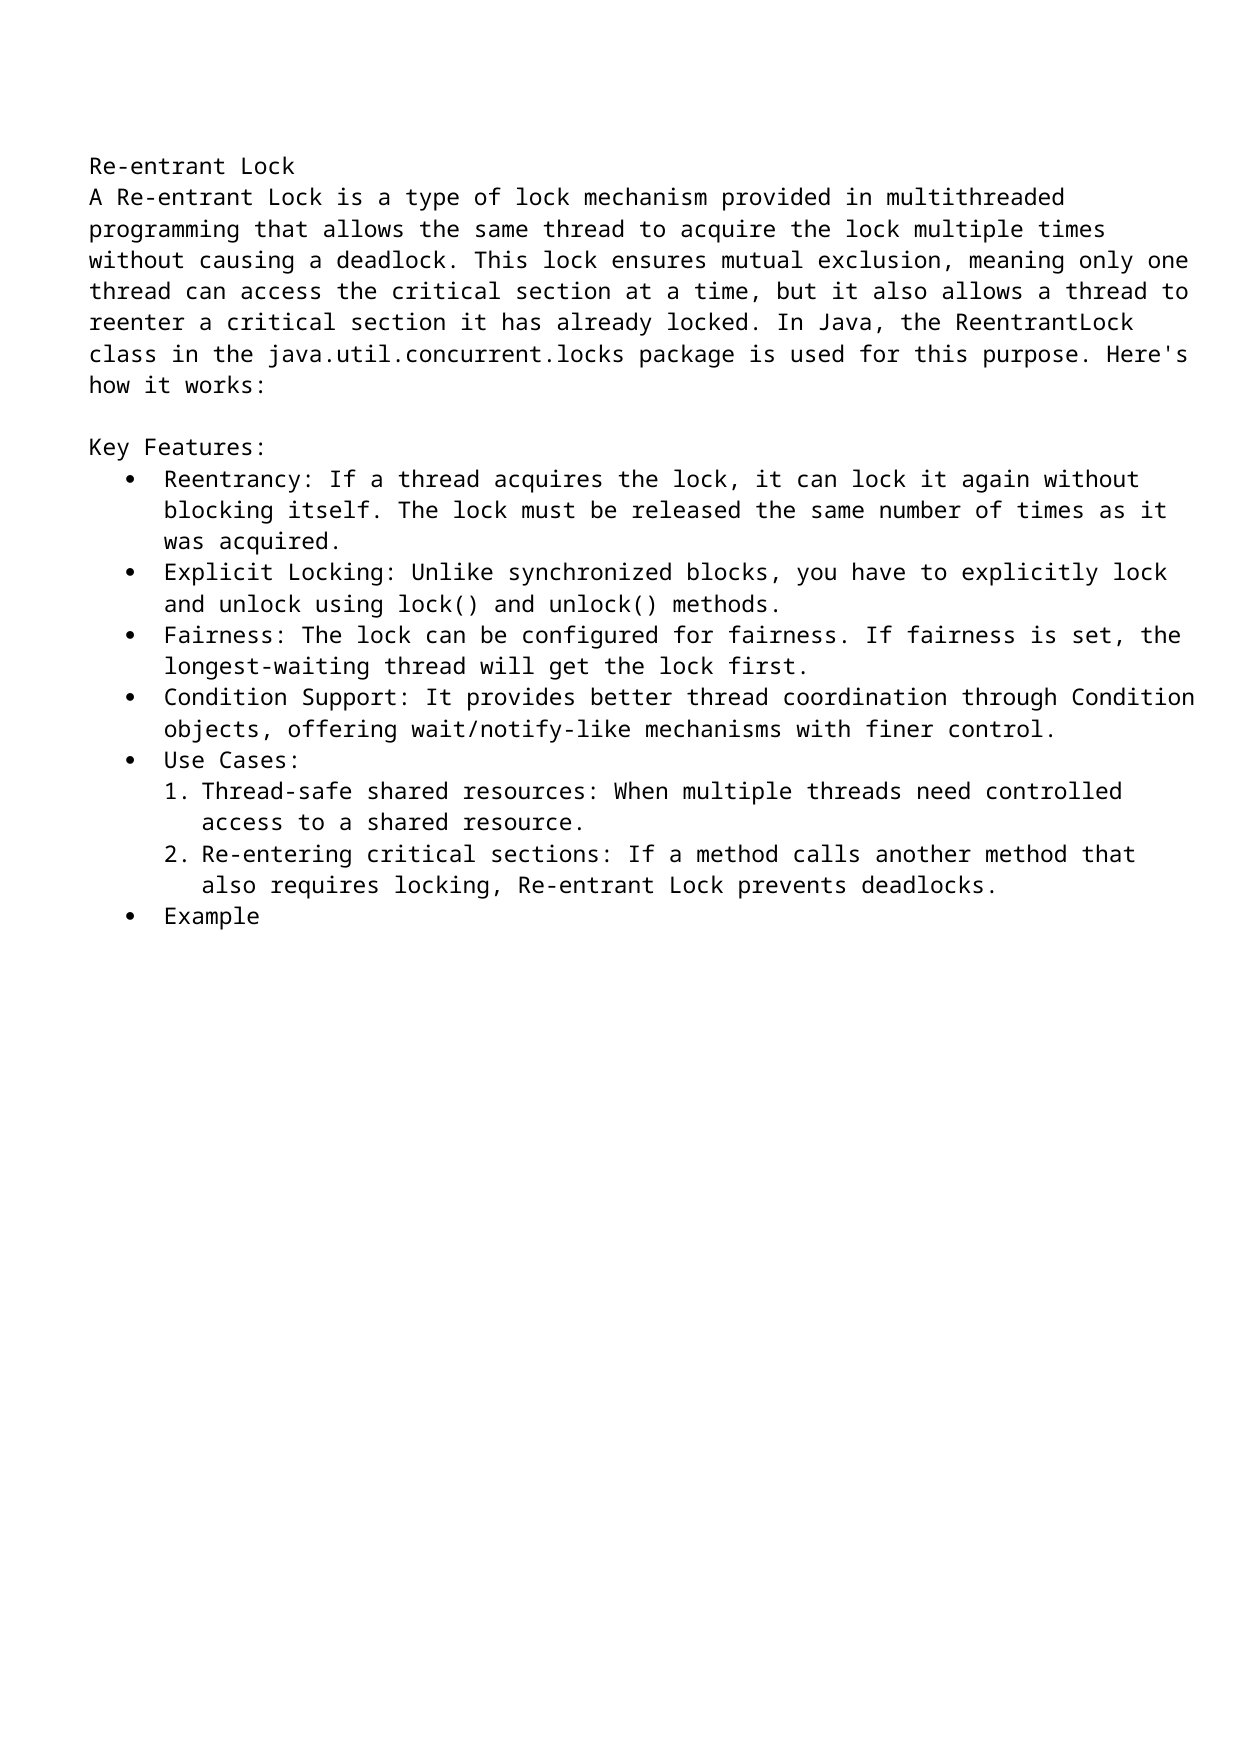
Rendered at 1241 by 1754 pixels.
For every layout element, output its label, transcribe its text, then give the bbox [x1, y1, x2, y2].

list Use Cases: [126, 744, 1196, 775]
list Re-entering critical sections: If a method calls another method that also requires locking, Re-entrant Lock prevents deadlocks. [164, 837, 1196, 900]
list Thread-safe shared resources: When multiple threads need controlled access to a shared resource. [164, 775, 1196, 837]
text A Re-entrant Lock is a type of lock mechanism provided in multithreaded programming that allows the same thread to acquire the lock multiple times without causing a deadlock. This lock ensures mutual exclusion, meaning only one thread can access the critical section at a time, but it also allows a thread to reenter a critical section it has already locked. In Java, the ReentrantLock class in the java.util.concurrent.locks package is used for this purpose. Here's how it works: [89, 181, 1196, 400]
list Example [126, 900, 1196, 931]
list Explicit Locking: Unlike synchronized blocks, you have to explicitly lock and unlock using lock() and unlock() methods. [126, 556, 1196, 619]
text Key Features: [89, 431, 1196, 462]
text Re-entrant Lock [89, 150, 1196, 181]
list Fairness: The lock can be configured for fairness. If fairness is set, the longest-waiting thread will get the lock first. [126, 619, 1196, 681]
list Reentrancy: If a thread acquires the lock, it can lock it again without blocking itself. The lock must be released the same number of times as it was acquired. [126, 462, 1196, 556]
list Condition Support: It provides better thread coordination through Condition objects, offering wait/notify-like mechanisms with finer control. [126, 681, 1196, 744]
